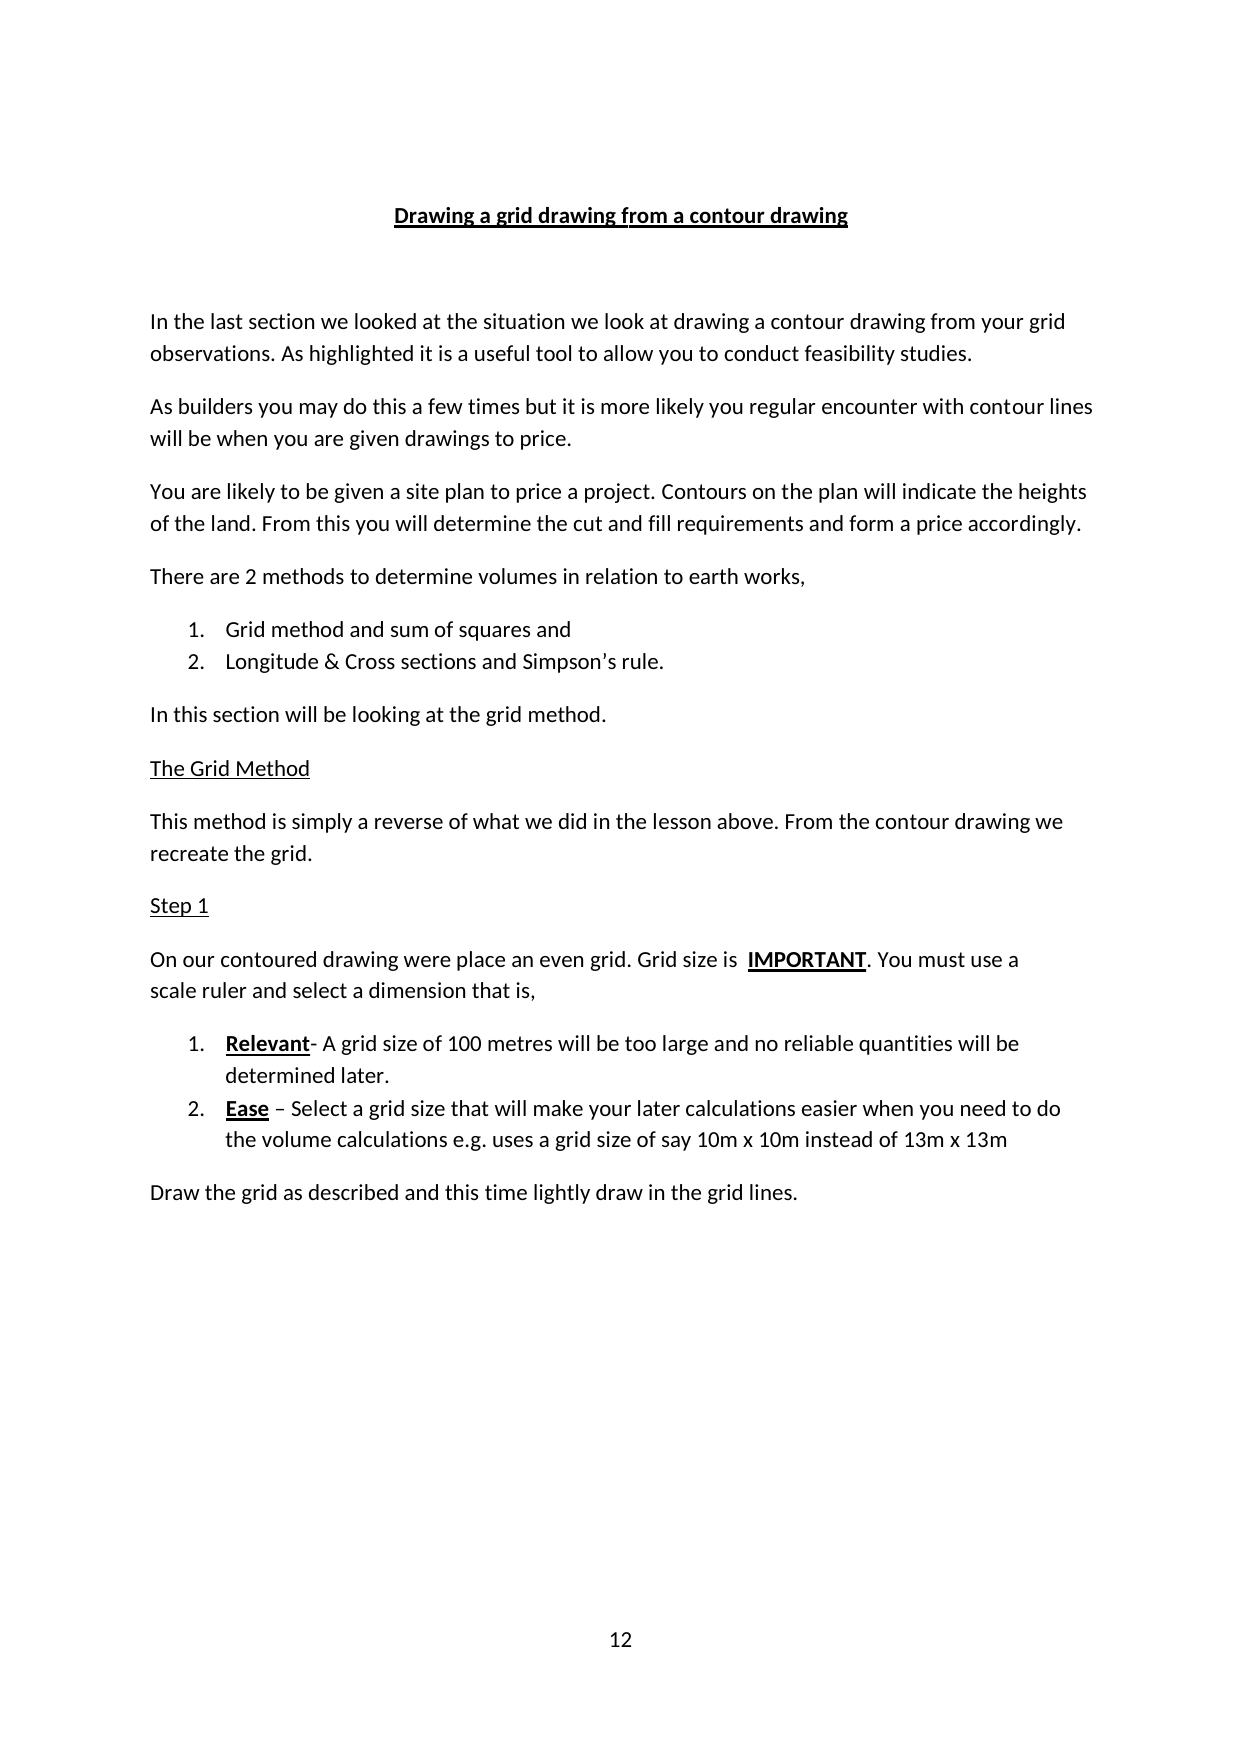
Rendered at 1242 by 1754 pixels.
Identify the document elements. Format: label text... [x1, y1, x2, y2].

text This method is simply a reverse of what we did in the lesson above. From the contour drawing we recreate the grid. [150, 807, 1067, 867]
text Step 1 [150, 892, 1102, 919]
text 1. Relevant- A grid size of 100 metres will be too large and no reliable quantities will be determined later. [187, 1029, 1022, 1089]
text 1. Grid method and sum of squares and [187, 615, 1102, 643]
text 2. Ease – Select a grid size that will make your later calculations easier when you need to do the volume calculations e.g. uses a grid size of say 10m x 10m instead of 13m x 13m [187, 1094, 1063, 1153]
text Drawing a grid drawing from a contour drawing [394, 201, 1102, 229]
text On our contoured drawing were place an even grid. Grid size is IMPORTANT. You must use a scale ruler and select a dimension that is, [150, 945, 1069, 1004]
text 2. Longitude & Cross sections and Simpson’s rule. [187, 647, 1102, 675]
text Draw the grid as described and this time lightly draw in the grid lines. [150, 1178, 1102, 1206]
text You are likely to be given a site plan to price a project. Contours on the plan will indicate the heights of the land. From this you will determine the cut and fill requirements and form a price accordingly. [150, 477, 1088, 537]
text In the last section we looked at the situation we look at drawing a contour drawing from your grid observations. As highlighted it is a useful tool to allow you to conduct feasibility studies. [150, 307, 1069, 367]
text As builders you may do this a few times but it is more likely you regular encounter with contour lines will be when you are given drawings to price. [150, 392, 1095, 453]
text There are 2 methods to determine volumes in relation to earth works, [150, 562, 1102, 590]
text In this section will be looking at the grid method. The Grid Method [150, 675, 612, 782]
